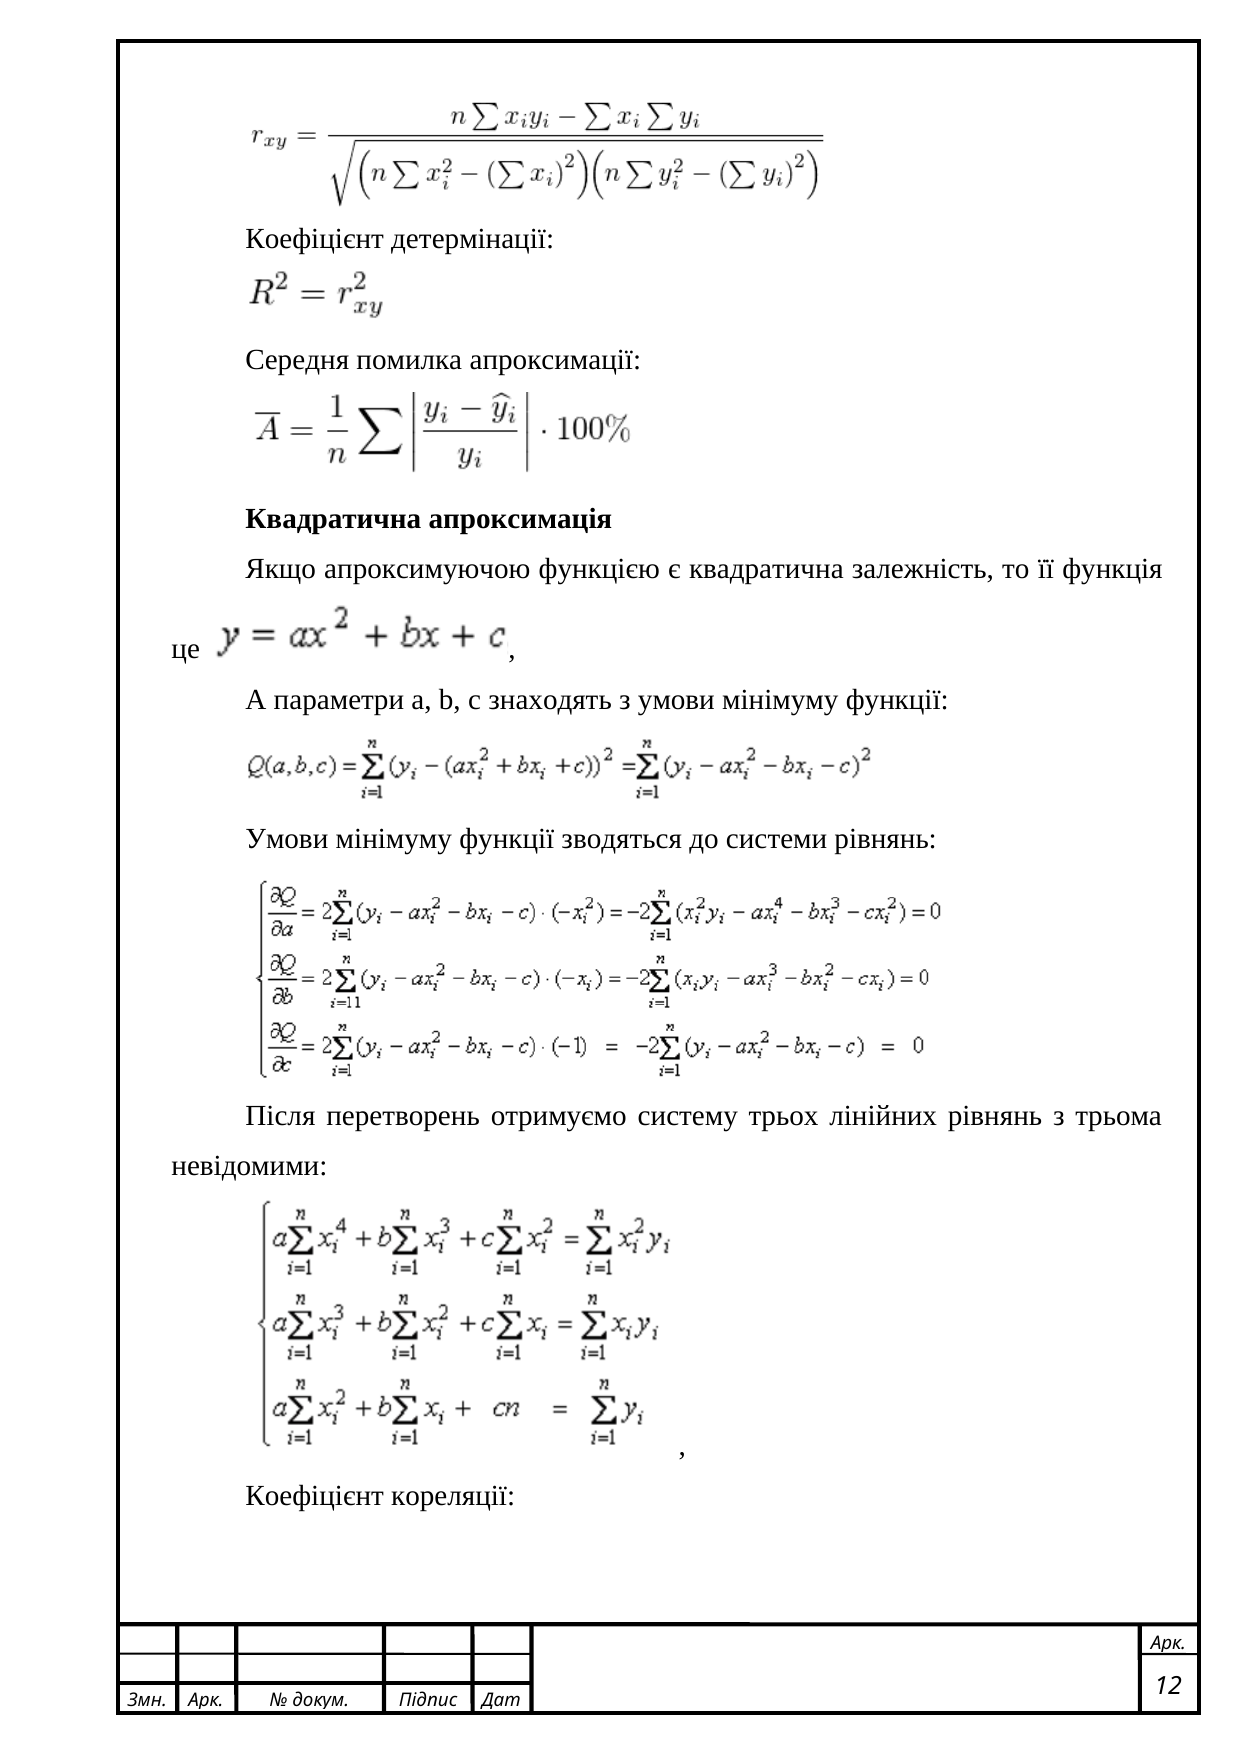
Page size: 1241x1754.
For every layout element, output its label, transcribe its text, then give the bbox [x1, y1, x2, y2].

picture [245, 102, 827, 207]
text Коефіцієнт детермінації: [171, 221, 1163, 254]
picture [245, 871, 953, 1084]
text Середня помилка апроксимації: [171, 342, 1163, 376]
picture [245, 392, 668, 487]
picture [245, 1198, 679, 1456]
picture [245, 271, 398, 328]
picture [245, 732, 879, 807]
text А параметри a, b, c знаходять з умови мінімуму функції: [171, 682, 1163, 715]
text Умови мінімуму функції зводяться до системи рівнянь: [171, 821, 1163, 854]
text Якщо апроксимуючою функцією є квадратична залежність, то її функція це , [171, 551, 1163, 665]
text Коефіцієнт кореляції: [171, 1478, 1163, 1512]
picture [207, 601, 509, 659]
text Після перетворень отримуємо систему трьох лінійних рівнянь з трьома невідомими: [171, 1098, 1163, 1182]
text Квадратична апроксимація [171, 501, 1163, 534]
